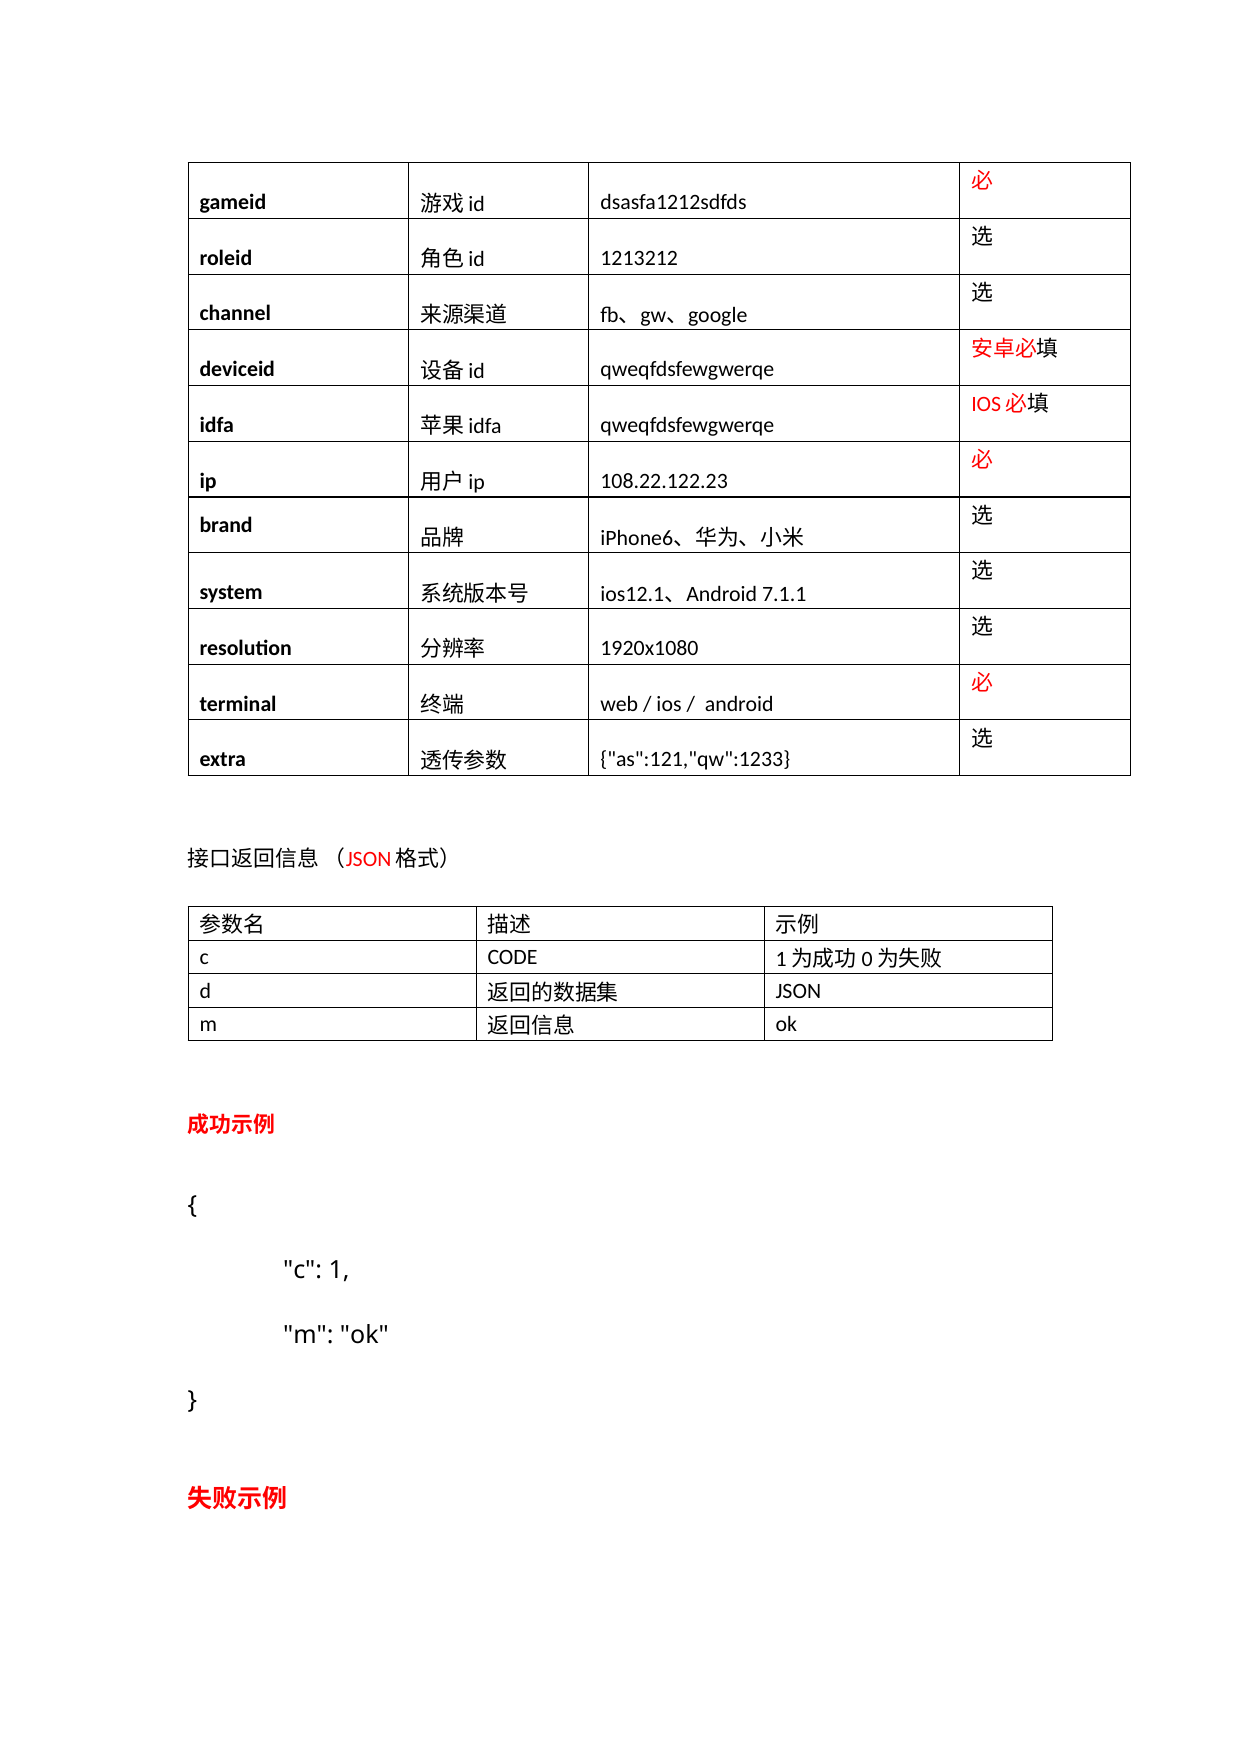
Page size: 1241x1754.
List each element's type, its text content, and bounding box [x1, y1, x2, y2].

table_cell ok [765, 1008, 1052, 1040]
table_cell m [189, 1008, 476, 1040]
table_cell roleid [189, 219, 408, 273]
table_cell resolution [189, 609, 408, 663]
table_cell JSON [765, 974, 1052, 1007]
table_cell web / ios / android [589, 665, 959, 719]
text { [187, 1171, 1053, 1236]
table_cell qweqfdsfewgwerqe [589, 386, 959, 441]
table_cell {"as":121,"qw":1233} [589, 720, 959, 775]
table_cell 必 [960, 442, 1130, 496]
table_cell 必 [960, 163, 1130, 218]
table_cell 终端 [409, 665, 588, 719]
table_cell 1为成功 0为失败 [765, 941, 1052, 973]
table_cell c [189, 941, 476, 973]
table_cell dsasfa1212sdfds [589, 163, 959, 218]
table_cell 品牌 [409, 498, 588, 552]
table_header 参数名 [189, 907, 476, 939]
table_cell 设备id [409, 330, 588, 385]
table_cell fb、gw、google [589, 275, 959, 329]
table_cell 游戏id [409, 163, 588, 218]
table_cell system [189, 553, 408, 608]
table_cell 系统版本号 [409, 553, 588, 608]
table_cell gameid [189, 163, 408, 218]
table_cell 1920x1080 [589, 609, 959, 663]
table_cell 返回信息 [477, 1008, 764, 1040]
table_cell 来源渠道 [409, 275, 588, 329]
table_cell channel [189, 275, 408, 329]
table_cell 角色id [409, 219, 588, 273]
text "c": 1, [187, 1236, 1053, 1301]
table_cell ios12.1、Android 7.1.1 [589, 553, 959, 608]
table_cell terminal [189, 665, 408, 719]
table_cell 透传参数 [409, 720, 588, 775]
table_cell brand [189, 498, 408, 552]
table_header 示例 [765, 907, 1052, 939]
table_cell idfa [189, 386, 408, 441]
text "m": "ok" [187, 1301, 1053, 1366]
text 接口返回信息 （JSON格式） [187, 841, 1053, 873]
table_cell CODE [477, 941, 764, 973]
table_cell 用户ip [409, 442, 588, 496]
table_cell 苹果idfa [409, 386, 588, 441]
table_cell d [189, 974, 476, 1007]
table_cell 分辨率 [409, 609, 588, 663]
table_cell IOS必填 [960, 386, 1130, 441]
table_cell 选 [960, 609, 1130, 663]
text 成功示例 [187, 1106, 1053, 1139]
table_cell 选 [960, 553, 1130, 608]
table_cell qweqfdsfewgwerqe [589, 330, 959, 385]
table_cell 必 [960, 665, 1130, 719]
table_cell 108.22.122.23 [589, 442, 959, 496]
text 失败示例 [187, 1464, 1053, 1529]
table_cell extra [189, 720, 408, 775]
table_cell 选 [960, 219, 1130, 273]
text } [187, 1366, 1053, 1431]
table_cell 选 [960, 498, 1130, 552]
table_cell 选 [960, 720, 1130, 775]
table_cell 1213212 [589, 219, 959, 273]
table_cell ip [189, 442, 408, 496]
table_cell 选 [960, 275, 1130, 329]
table_header 描述 [477, 907, 764, 939]
table_cell iPhone6、华为、小米 [589, 498, 959, 552]
table_cell 返回的数据集 [477, 974, 764, 1007]
table_cell deviceid [189, 330, 408, 385]
table_cell 安卓必填 [960, 330, 1130, 385]
